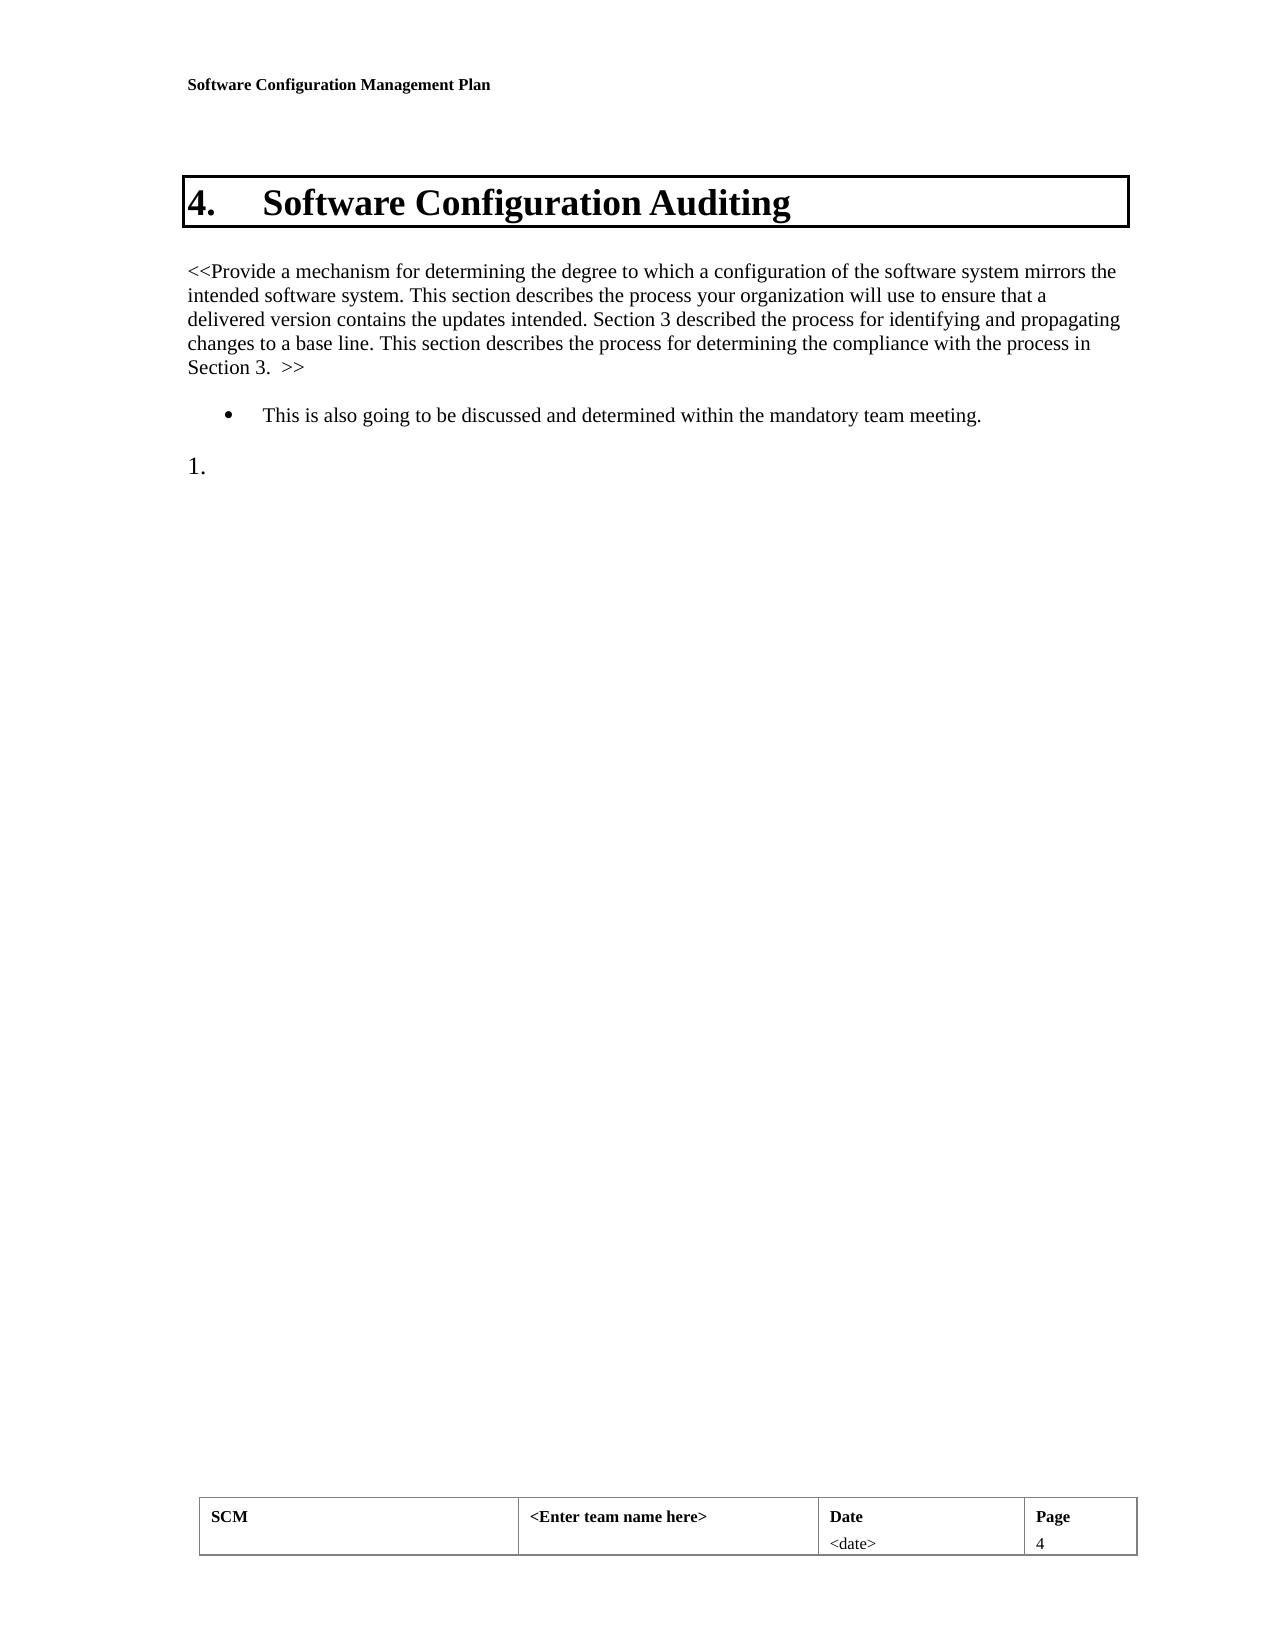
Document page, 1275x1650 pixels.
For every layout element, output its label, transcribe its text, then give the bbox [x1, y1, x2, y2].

text <<Provide a mechanism for determining the degree to which a configuration of the software system mirrors the intended software system. This section describes the process your organization will use to ensure that a delivered version contains the updates intended. Section 3 described the process for identifying and propagating changes to a base line. This section describes the process for determining the compliance with the process in Section 3. >> [187, 259, 1125, 379]
list This is also going to be discussed and determined within the mandatory team meeting. [225, 403, 1125, 427]
subtitle Software Configuration Auditing [185, 178, 1127, 225]
